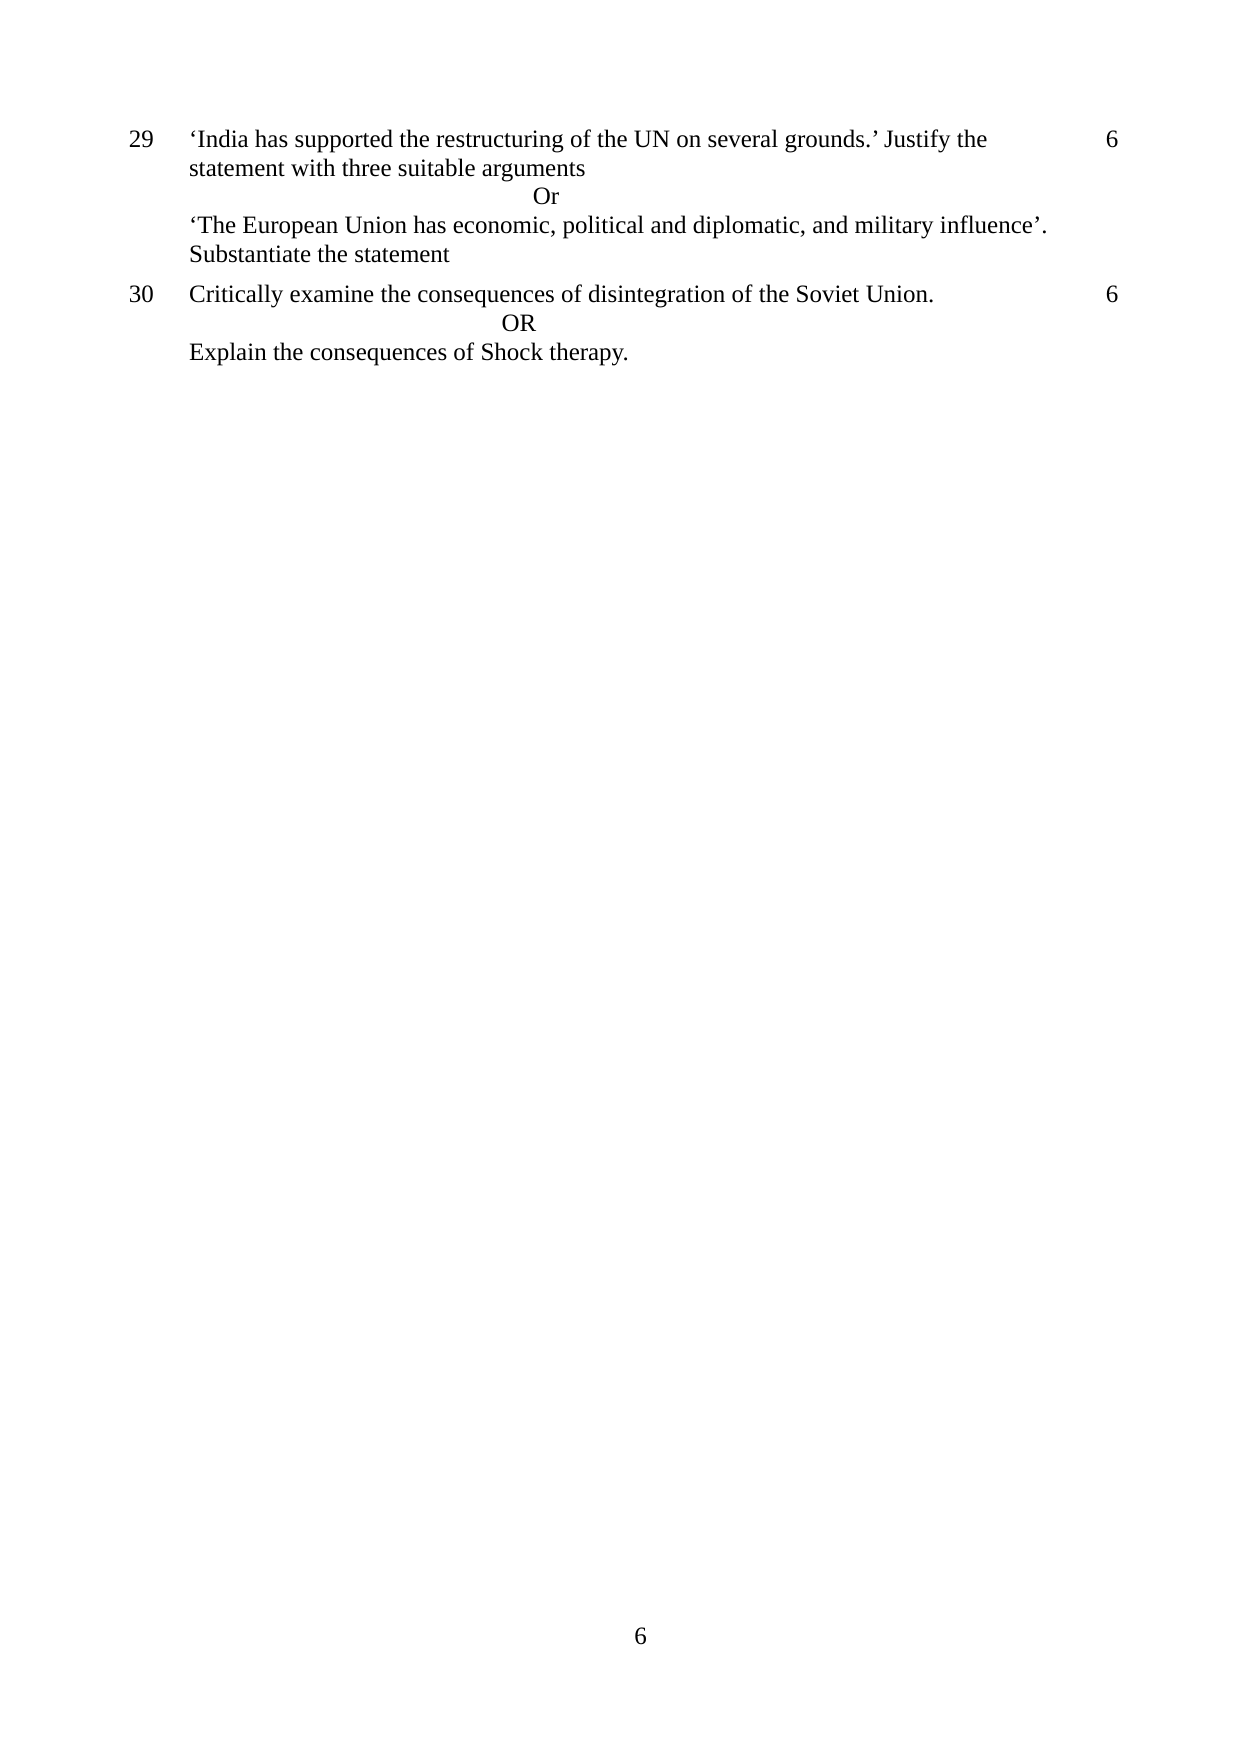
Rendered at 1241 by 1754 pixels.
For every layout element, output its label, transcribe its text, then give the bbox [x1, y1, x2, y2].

table_cell ‘India has supported the restructuring of the UN on several grounds.’ Justify the statement with three suitable arguments Or ‘The European Union has economic, political and diplomatic, and military influence’. Substantiate the statement [183, 118, 1059, 273]
table_cell 6 [1059, 118, 1164, 273]
table_cell 30 [123, 273, 183, 371]
table_cell 29 [123, 118, 183, 273]
table_cell 6 [1059, 273, 1164, 371]
table_cell Critically examine the consequences of disintegration of the Soviet Union. OR Explain the consequences of Shock therapy. [183, 273, 1059, 371]
